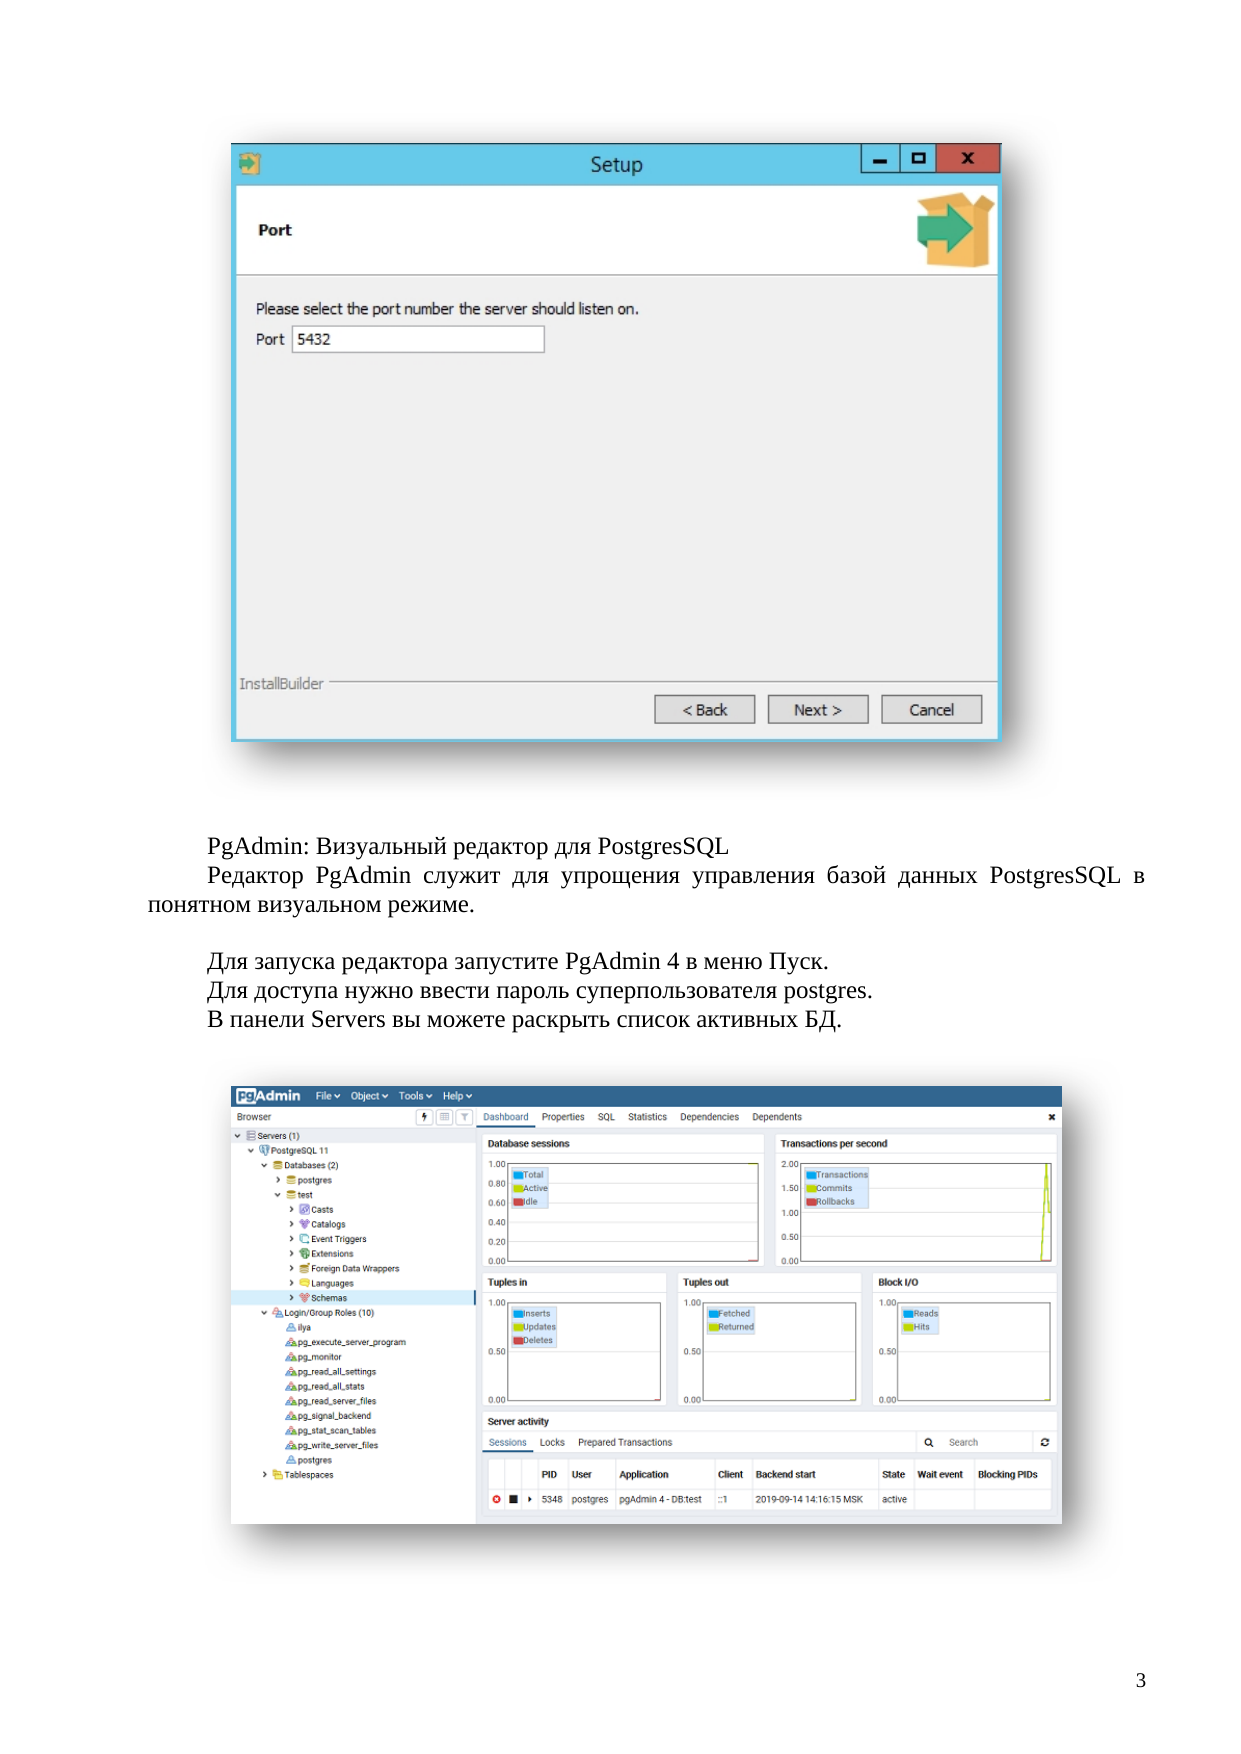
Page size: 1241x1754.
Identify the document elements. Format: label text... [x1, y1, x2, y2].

text Для доступа нужно ввести пароль суперпользователя postgres. [148, 975, 1146, 1004]
text Для запуска редактора запустите PgAdmin 4 в меню Пуск. [148, 946, 1146, 975]
text Редактор PgAdmin служит для упрощения управления базой данных PostgresSQL в понятном визуальном режиме. [148, 860, 1146, 918]
text PgAdmin: Визуальный редактор для PostgresSQL [148, 831, 1146, 860]
picture [231, 1086, 1062, 1524]
text В панели Servers вы можете раскрыть список активных БД. [148, 1004, 1146, 1033]
picture [231, 143, 1002, 742]
